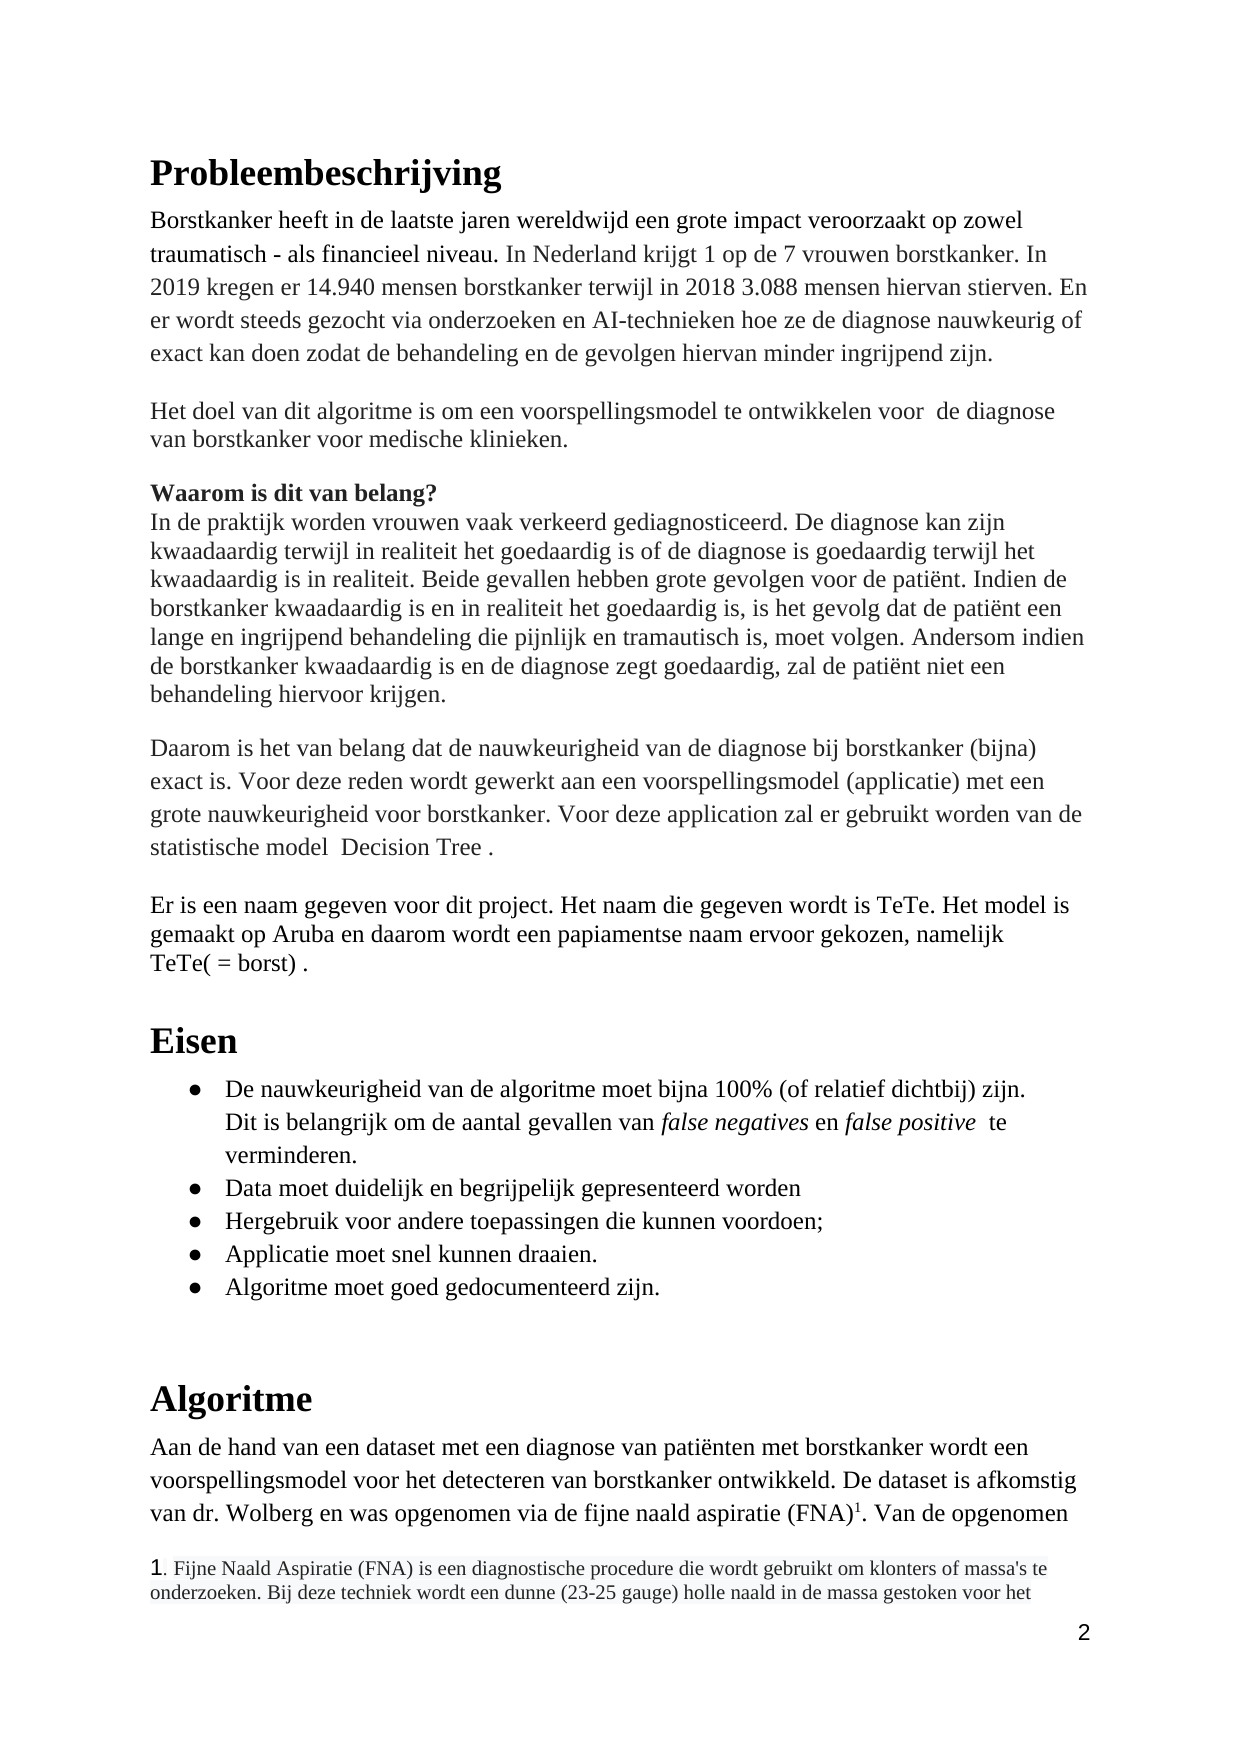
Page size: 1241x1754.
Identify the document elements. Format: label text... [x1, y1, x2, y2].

list Data moet duidelijk en begrijpelijk gepresenteerd worden [187, 1173, 1090, 1202]
list De nauwkeurigheid van de algoritme moet bijna 100% (of relatief dichtbij) zijn. [187, 1074, 1090, 1103]
subtitle Eisen [150, 1018, 1090, 1061]
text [150, 1432, 1090, 1527]
text Borstkanker heeft in de laatste jaren wereldwijd een grote impact veroorzaakt op zowel traumatisch - als financieel niveau. In Nederland krijgt 1 op de 7 vrouwen borstkanker. In 2019 kregen er 14.940 mensen borstkanker terwijl in 2018 3.088 mensen hiervan stierven. En er wordt steeds gezocht via onderzoeken en AI-technieken hoe ze de diagnose nauwkeurig of exact kan doen zodat de behandeling en de gevolgen hiervan minder ingrijpend zijn. [150, 206, 1090, 366]
subtitle Probleembeschrijving [150, 150, 1090, 193]
list Applicatie moet snel kunnen draaien. [187, 1239, 1090, 1268]
list Hergebruik voor andere toepassingen die kunnen voordoen; [187, 1206, 1090, 1235]
text Waarom is dit van belang? In de praktijk worden vrouwen vaak verkeerd gediagnosticeerd. De diagnose kan zijn kwaadaardig terwijl in realiteit het goedaardig is of de diagnose is goedaardig terwijl het kwaadaardig is in realiteit. Beide gevallen hebben grote gevolgen voor de patiënt. Indien de borstkanker kwaadaardig is en in realiteit het goedaardig is, is het gevolg dat de patiënt een lange en ingrijpend behandeling die pijnlijk en tramautisch is, moet volgen. Andersom indien de borstkanker kwaadaardig is en de diagnose zegt goedaardig, zal de patiënt niet een behandeling hiervoor krijgen. [150, 478, 1090, 708]
subtitle Algoritme [150, 1377, 1090, 1420]
text Er is een naam gegeven voor dit project. Het naam die gegeven wordt is TeTe. Het model is gemaakt op Aruba en daarom wordt een papiamentse naam ervoor gekozen, namelijk TeTe( = borst) . [150, 890, 1090, 977]
list Algoritme moet goed gedocumenteerd zijn. [187, 1272, 1090, 1301]
text Het doel van dit algoritme is om een voorspellingsmodel te ontwikkelen voor de diagnose van borstkanker voor medische klinieken. [150, 396, 1090, 453]
text Dit is belangrijk om de aantal gevallen van false negatives en false positive te verminderen. [225, 1107, 1090, 1169]
text Daarom is het van belang dat de nauwkeurigheid van de diagnose bij borstkanker (bijna) exact is. Voor deze reden wordt gewerkt aan een voorspellingsmodel (applicatie) met een grote nauwkeurigheid voor borstkanker. Voor deze application zal er gebruikt worden van de statistische model Decision Tree . [150, 733, 1090, 861]
